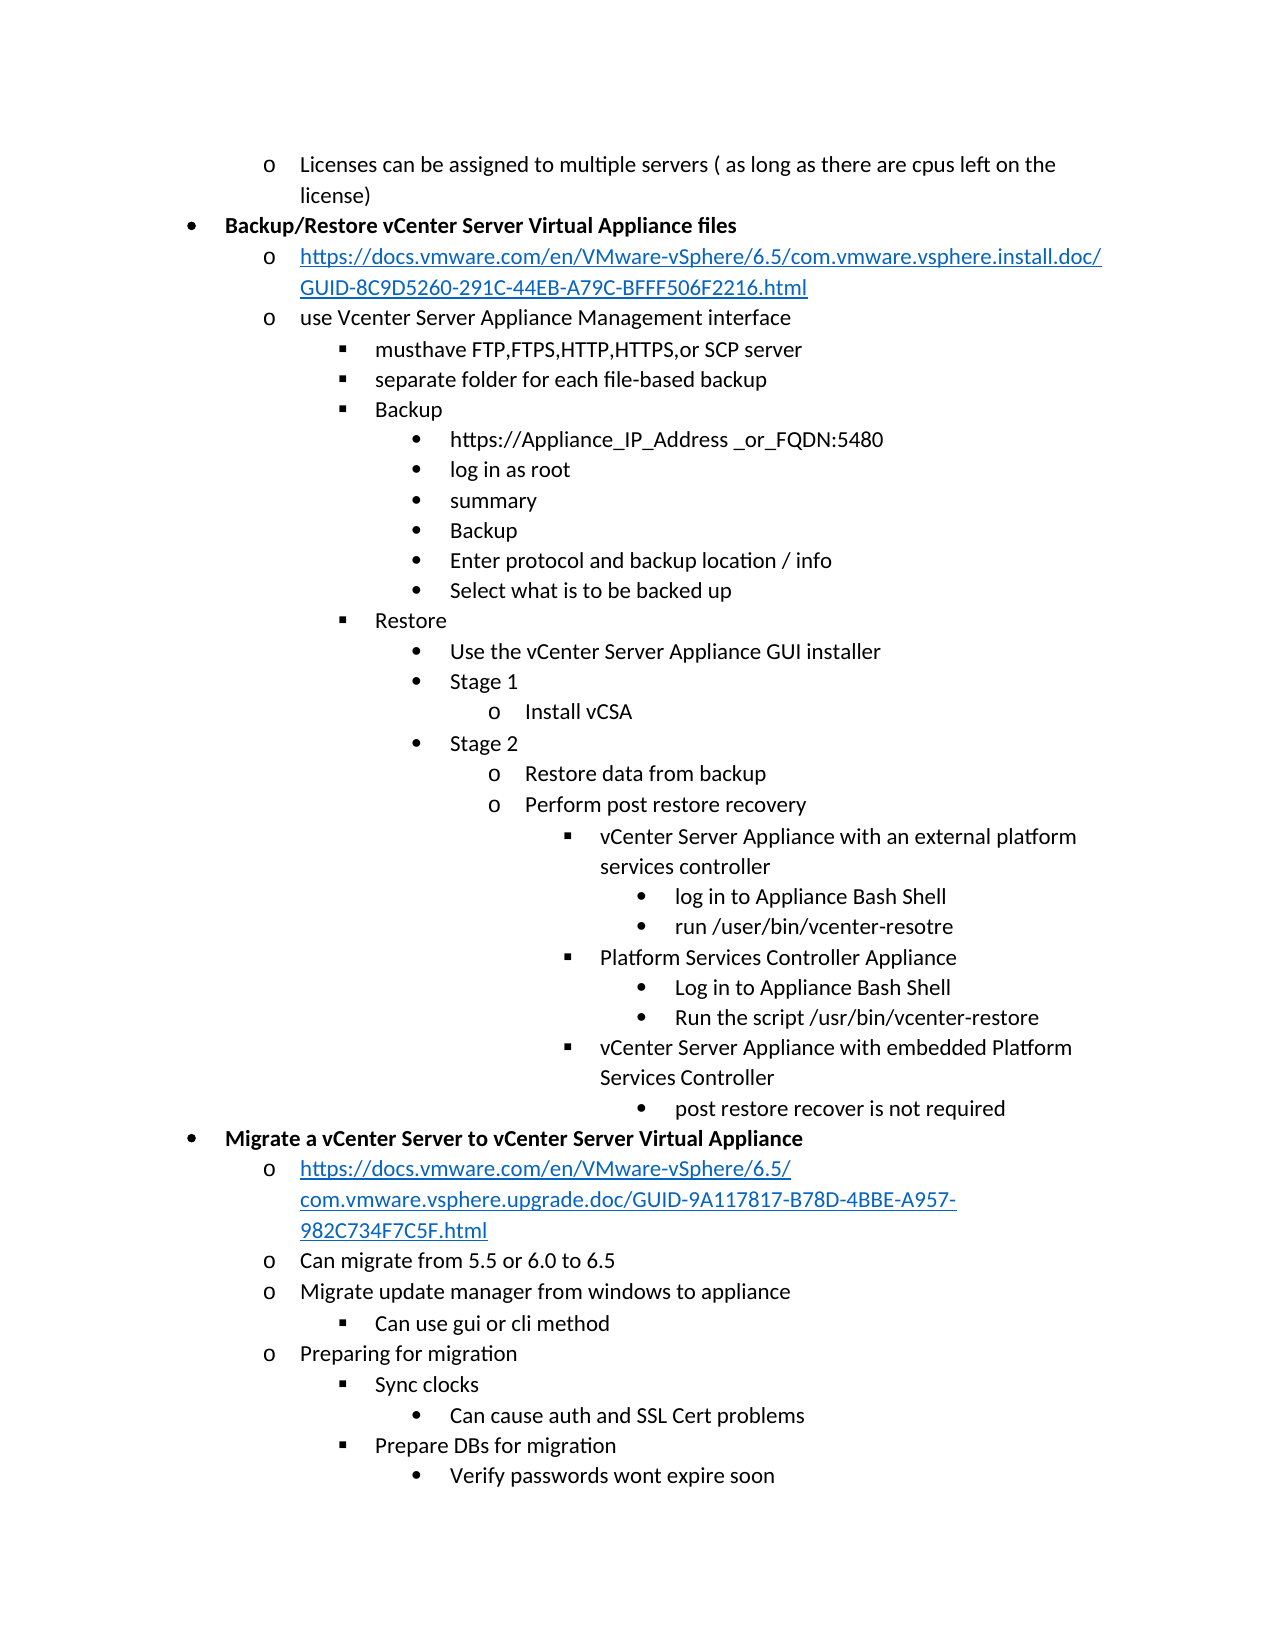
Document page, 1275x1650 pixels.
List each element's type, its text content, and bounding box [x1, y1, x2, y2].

list Run the script /usr/bin/vcenter-restore [637, 1003, 1125, 1031]
list musthave FTP,FTPS,HTTP,HTTPS,or SCP server [337, 335, 1125, 363]
list Backup [337, 395, 1125, 423]
list summary [412, 486, 1125, 514]
list Verify passwords wont expire soon [412, 1461, 1125, 1489]
list Restore data from backup [487, 759, 1125, 788]
list https://Appliance_IP_Address _or_FQDN:5480 [412, 425, 1125, 453]
list Enter protocol and backup location / info [412, 546, 1125, 574]
list Use the vCenter Server Appliance GUI installer [412, 637, 1125, 665]
list Can migrate from 5.5 or 6.0 to 6.5 [262, 1246, 1125, 1275]
list https://docs.vmware.com/en/VMware-vSphere/6.5/com.vmware.vsphere.install.doc/GUID-8C9D5260-291C-44EB-A79C-BFFF506F2216.html [262, 242, 1125, 301]
list Stage 1 [412, 667, 1125, 695]
list Can use gui or cli method [337, 1309, 1125, 1337]
list run /user/bin/vcenter-resotre [637, 912, 1125, 941]
list log in as root [412, 456, 1125, 484]
list vCenter Server Appliance with embedded Platform Services Controller [562, 1033, 1125, 1092]
list Can cause auth and SSL Cert problems [412, 1401, 1125, 1429]
list Prepare DBs for migration [337, 1431, 1125, 1459]
list https://docs.vmware.com/en/VMware-vSphere/6.5/com.vmware.vsphere.upgrade.doc/GUID-9A117817-B78D-4BBE-A957-982C734F7C5F.html [262, 1154, 1125, 1244]
list Backup [412, 516, 1125, 544]
list Platform Services Controller Appliance [562, 943, 1125, 971]
list Licenses can be assigned to multiple servers ( as long as there are cpus left on the license) [262, 150, 1125, 209]
list Log in to Appliance Bash Shell [637, 973, 1125, 1001]
list Backup/Restore vCenter Server Virtual Appliance files [187, 212, 1125, 239]
list Restore [337, 607, 1125, 635]
list Migrate update manager from windows to appliance [262, 1277, 1125, 1307]
list post restore recover is not required [637, 1094, 1125, 1122]
list Migrate a vCenter Server to vCenter Server Virtual Appliance [187, 1124, 1125, 1152]
list Sync clocks [337, 1371, 1125, 1398]
list log in to Appliance Bash Shell [637, 882, 1125, 910]
list Install vCSA [487, 697, 1125, 726]
list Preparing for migration [262, 1339, 1125, 1368]
list Perform post restore recovery [487, 790, 1125, 819]
list Stage 2 [412, 729, 1125, 757]
list Select what is to be backed up [412, 576, 1125, 604]
list use Vcenter Server Appliance Management interface [262, 303, 1125, 332]
list vCenter Server Appliance with an external platform services controller [562, 822, 1125, 880]
list separate folder for each file-based backup [337, 365, 1125, 393]
